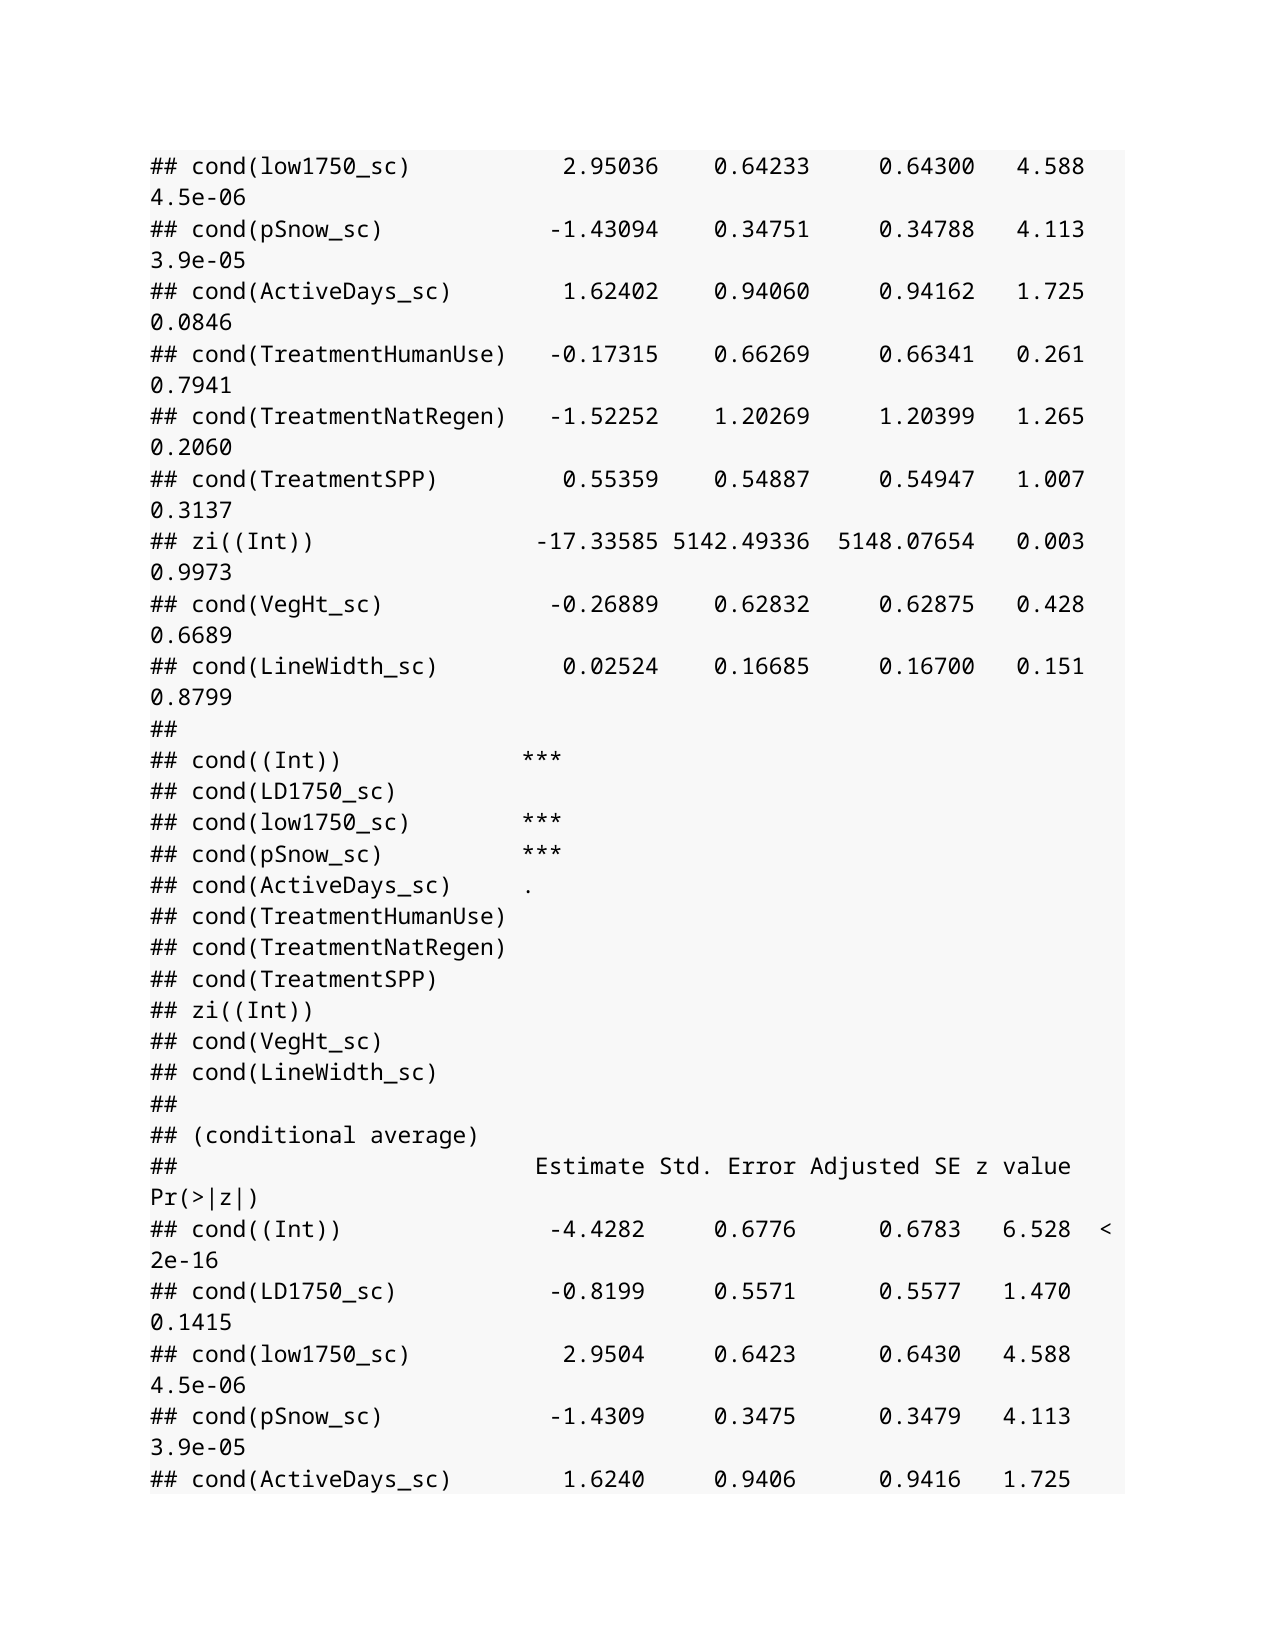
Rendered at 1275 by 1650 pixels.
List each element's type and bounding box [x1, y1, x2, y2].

text [150, 150, 1125, 1494]
